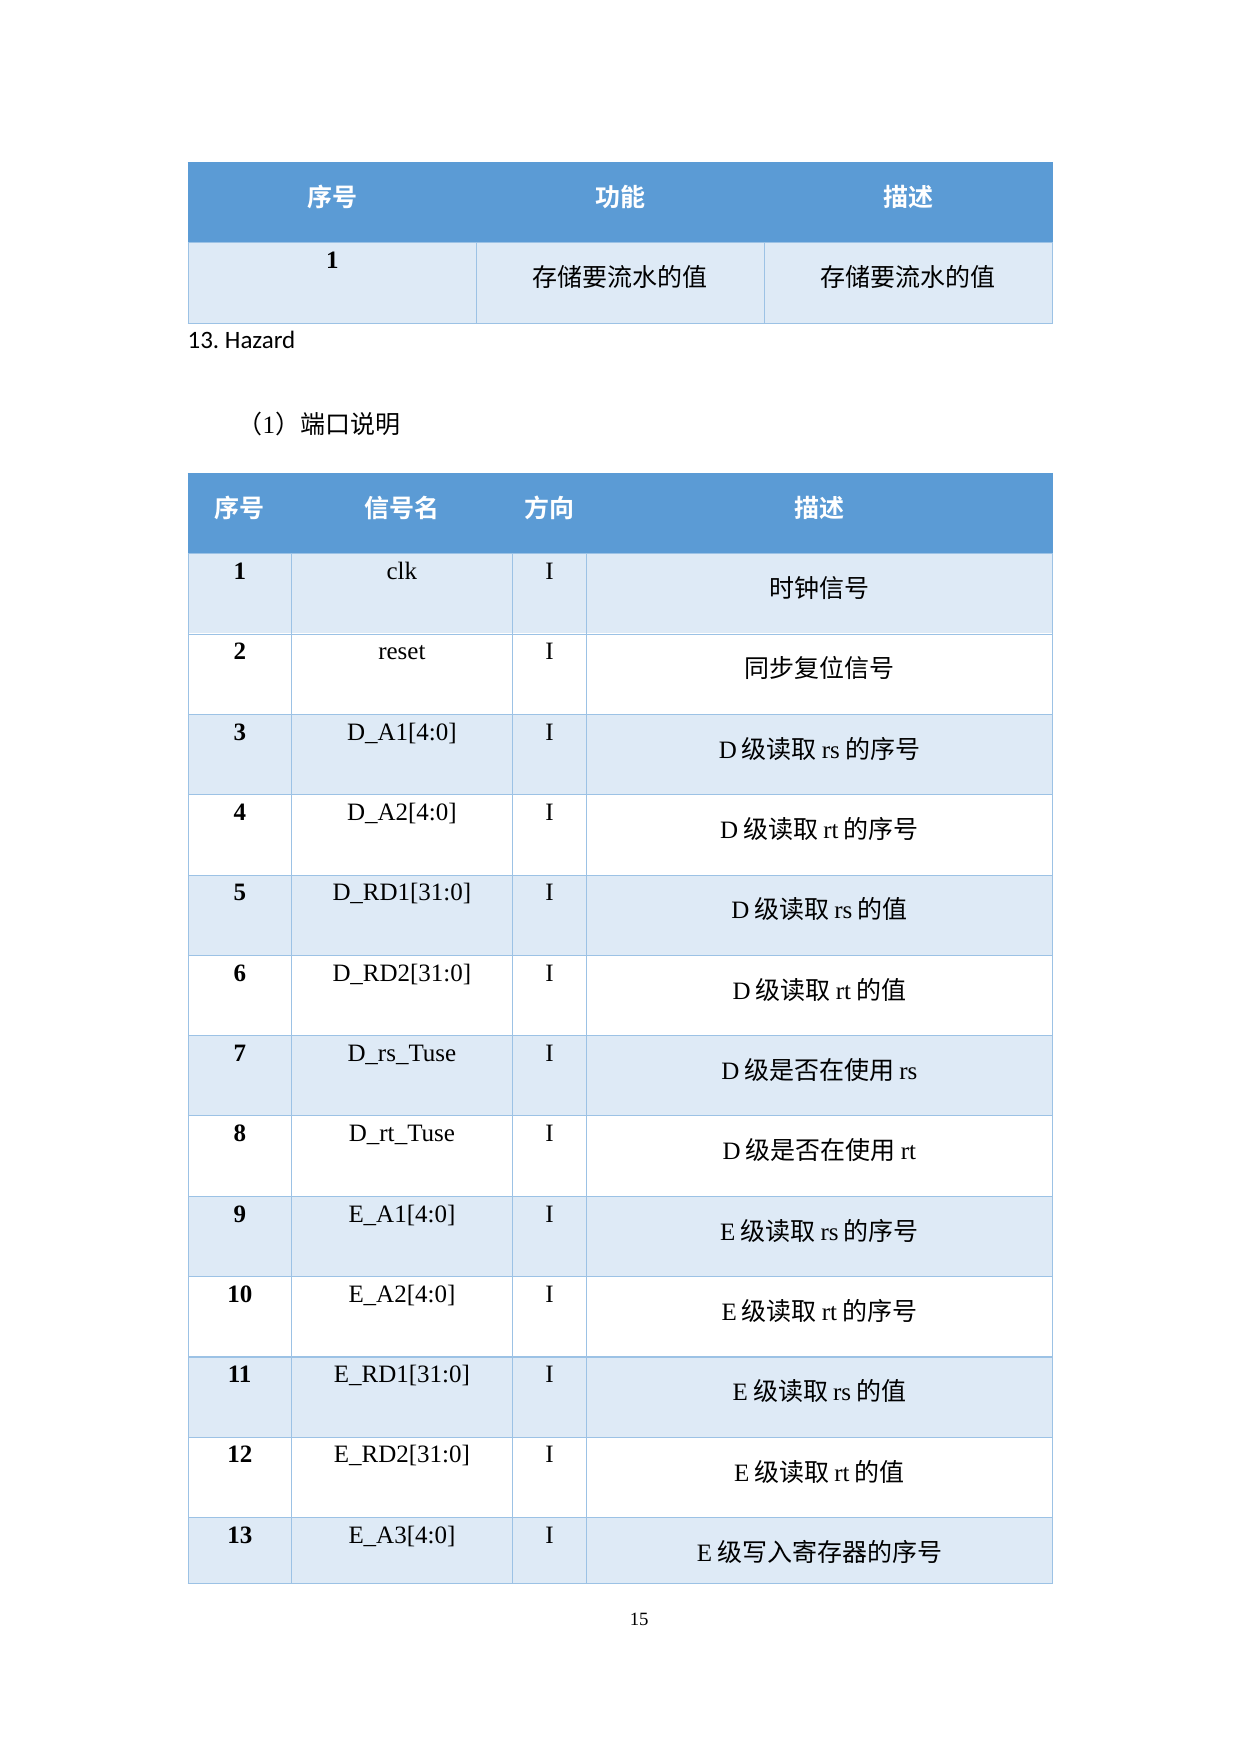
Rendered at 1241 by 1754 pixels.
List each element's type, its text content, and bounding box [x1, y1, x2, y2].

table_cell I [513, 715, 586, 794]
table_cell 1 [189, 243, 476, 323]
table_cell clk [292, 554, 512, 633]
table_cell D_rt_Tuse [292, 1116, 512, 1196]
table_cell 存储要流水的值 [765, 243, 1052, 323]
table_cell E_A3[4:0] [292, 1518, 512, 1583]
table_cell D_RD1[31:0] [292, 876, 512, 955]
table_cell 同步复位信号 [587, 635, 1052, 714]
table_cell 时钟信号 [587, 554, 1052, 633]
table_cell 4 [189, 795, 291, 874]
table_cell 1 [189, 554, 291, 633]
table_cell E级读取rt的值 [587, 1438, 1052, 1517]
table_cell I [513, 1197, 586, 1276]
table_cell E_RD2[31:0] [292, 1438, 512, 1517]
table_cell D级读取rt的值 [587, 956, 1052, 1035]
table_cell 存储要流水的值 [477, 243, 764, 323]
table_cell 9 [189, 1197, 291, 1276]
table_cell I [513, 1518, 586, 1583]
table_cell D级读取rs的值 [587, 876, 1052, 955]
table_cell 2 [189, 635, 291, 714]
table_cell I [513, 1438, 586, 1517]
table_header 描述 [587, 474, 1052, 553]
table_cell E_A2[4:0] [292, 1277, 512, 1356]
table_cell E级读取rs的值 [587, 1358, 1052, 1437]
table_cell I [513, 795, 586, 874]
table_cell I [513, 1358, 586, 1437]
table_cell D_RD2[31:0] [292, 956, 512, 1035]
table_cell I [513, 1277, 586, 1356]
table_cell 7 [189, 1036, 291, 1115]
table_cell I [513, 635, 586, 714]
table_cell 11 [189, 1358, 291, 1437]
table_cell E_RD1[31:0] [292, 1358, 512, 1437]
table_cell 6 [189, 956, 291, 1035]
table_cell I [513, 956, 586, 1035]
table_cell D级是否在使用rt [587, 1116, 1052, 1196]
table_header 序号 [189, 163, 476, 242]
table_cell D_A1[4:0] [292, 715, 512, 794]
subtitle 13. Hazard [187, 324, 1053, 356]
table_cell E级写入寄存器的序号 [587, 1518, 1052, 1583]
table_header 序号 [189, 474, 291, 553]
table_cell D_rs_Tuse [292, 1036, 512, 1115]
table_header 描述 [765, 163, 1052, 242]
table_cell I [513, 554, 586, 633]
table_cell 12 [189, 1438, 291, 1517]
table_cell I [513, 1036, 586, 1115]
table_cell I [513, 876, 586, 955]
text （1）端口说明 [187, 390, 1053, 455]
table_cell D_A2[4:0] [292, 795, 512, 874]
table_cell 3 [189, 715, 291, 794]
table_header 功能 [477, 163, 764, 242]
table_cell D级读取rt的序号 [587, 795, 1052, 874]
table_cell E级读取rs的序号 [587, 1197, 1052, 1276]
table_header 方向 [513, 474, 586, 553]
table_cell 10 [189, 1277, 291, 1356]
table_cell E_A1[4:0] [292, 1197, 512, 1276]
table_cell 5 [189, 876, 291, 955]
table_cell reset [292, 635, 512, 714]
table_cell I [513, 1116, 586, 1196]
table_cell E级读取rt的序号 [587, 1277, 1052, 1356]
table_cell 8 [189, 1116, 291, 1196]
table_cell 13 [189, 1518, 291, 1583]
table_cell D级读取rs的序号 [587, 715, 1052, 794]
table_cell D级是否在使用rs [587, 1036, 1052, 1115]
table_header 信号名 [292, 474, 512, 553]
